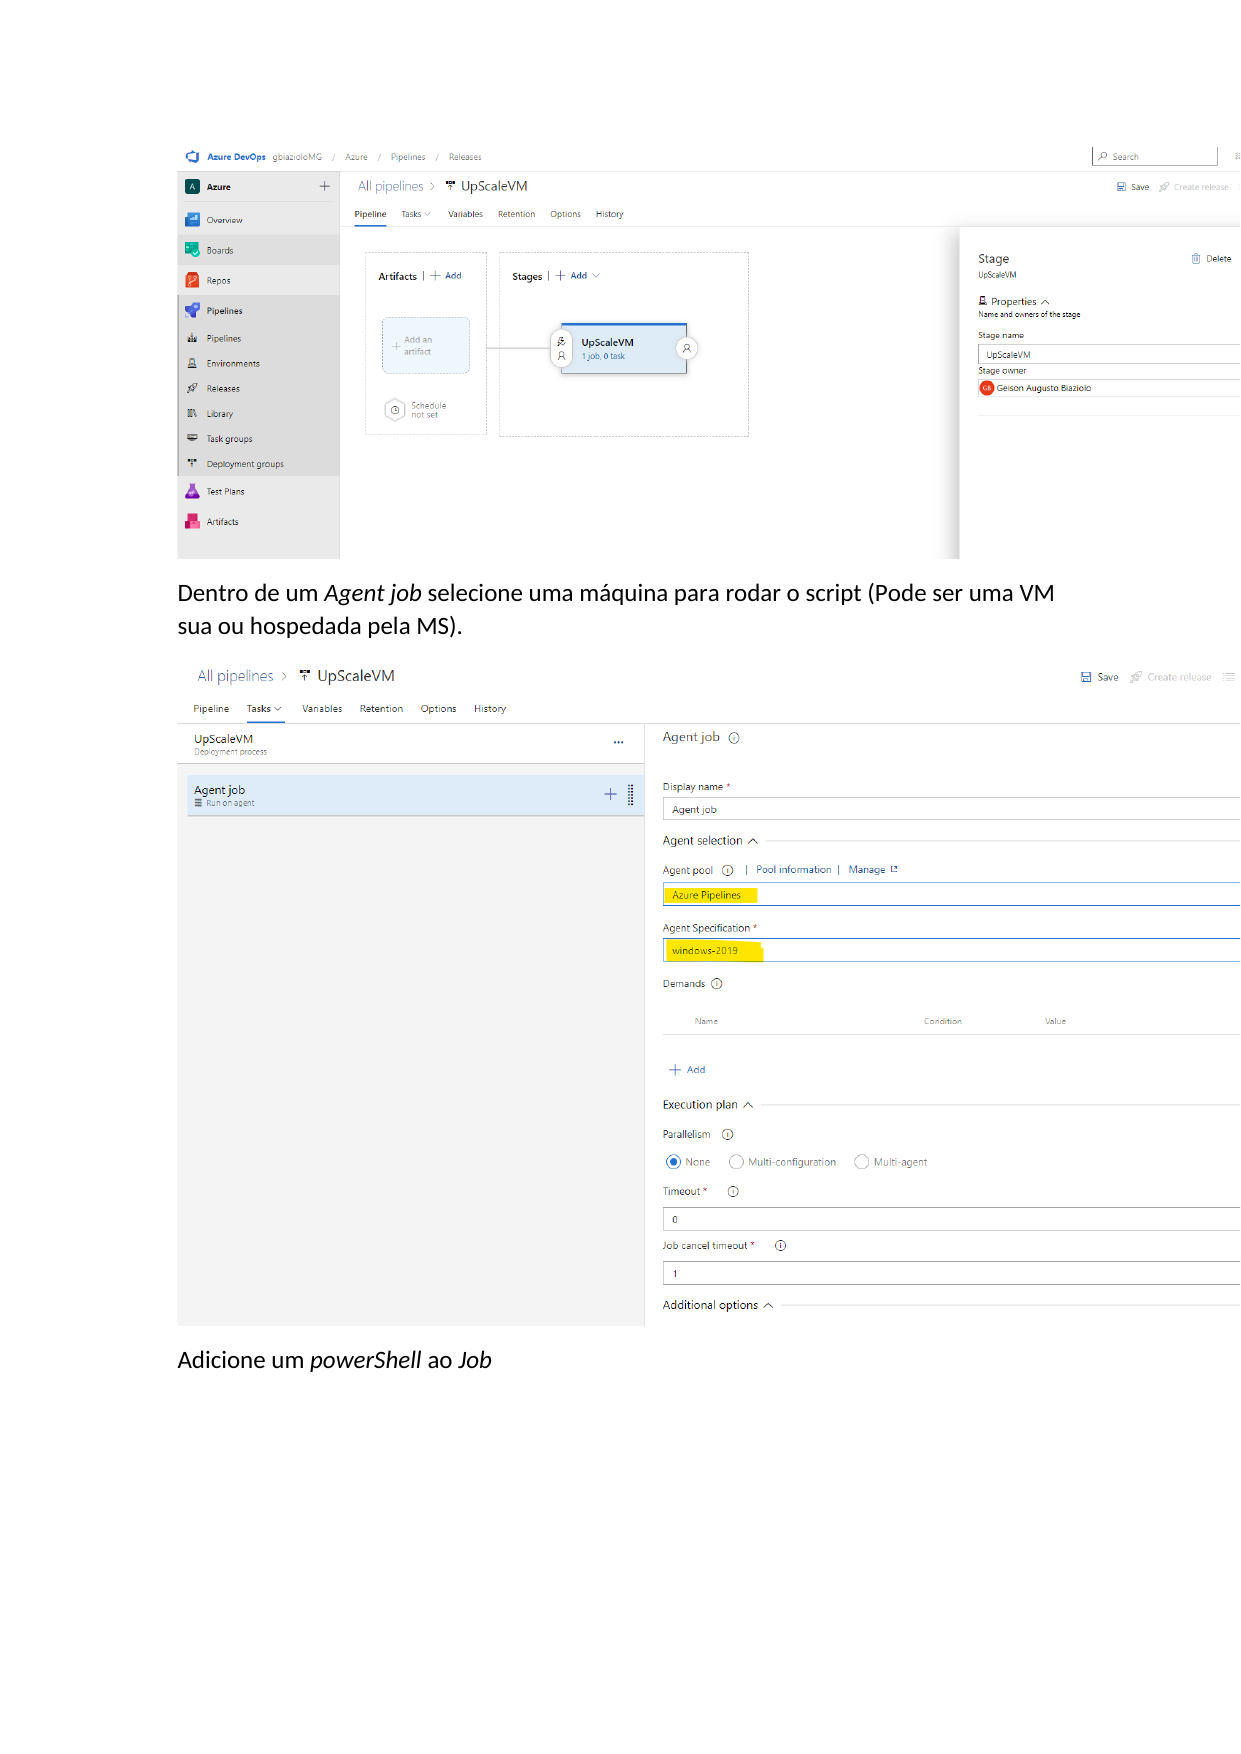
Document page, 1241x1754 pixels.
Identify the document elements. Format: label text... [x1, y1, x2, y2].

text Dentro de um Agent job selecione uma máquina para rodar o script (Pode ser uma VM sua ou hospedada pela MS). [177, 577, 1063, 641]
picture [177, 660, 1241, 1326]
text Adicione um powerShell ao Job [177, 1344, 1063, 1375]
picture [177, 147, 1241, 559]
